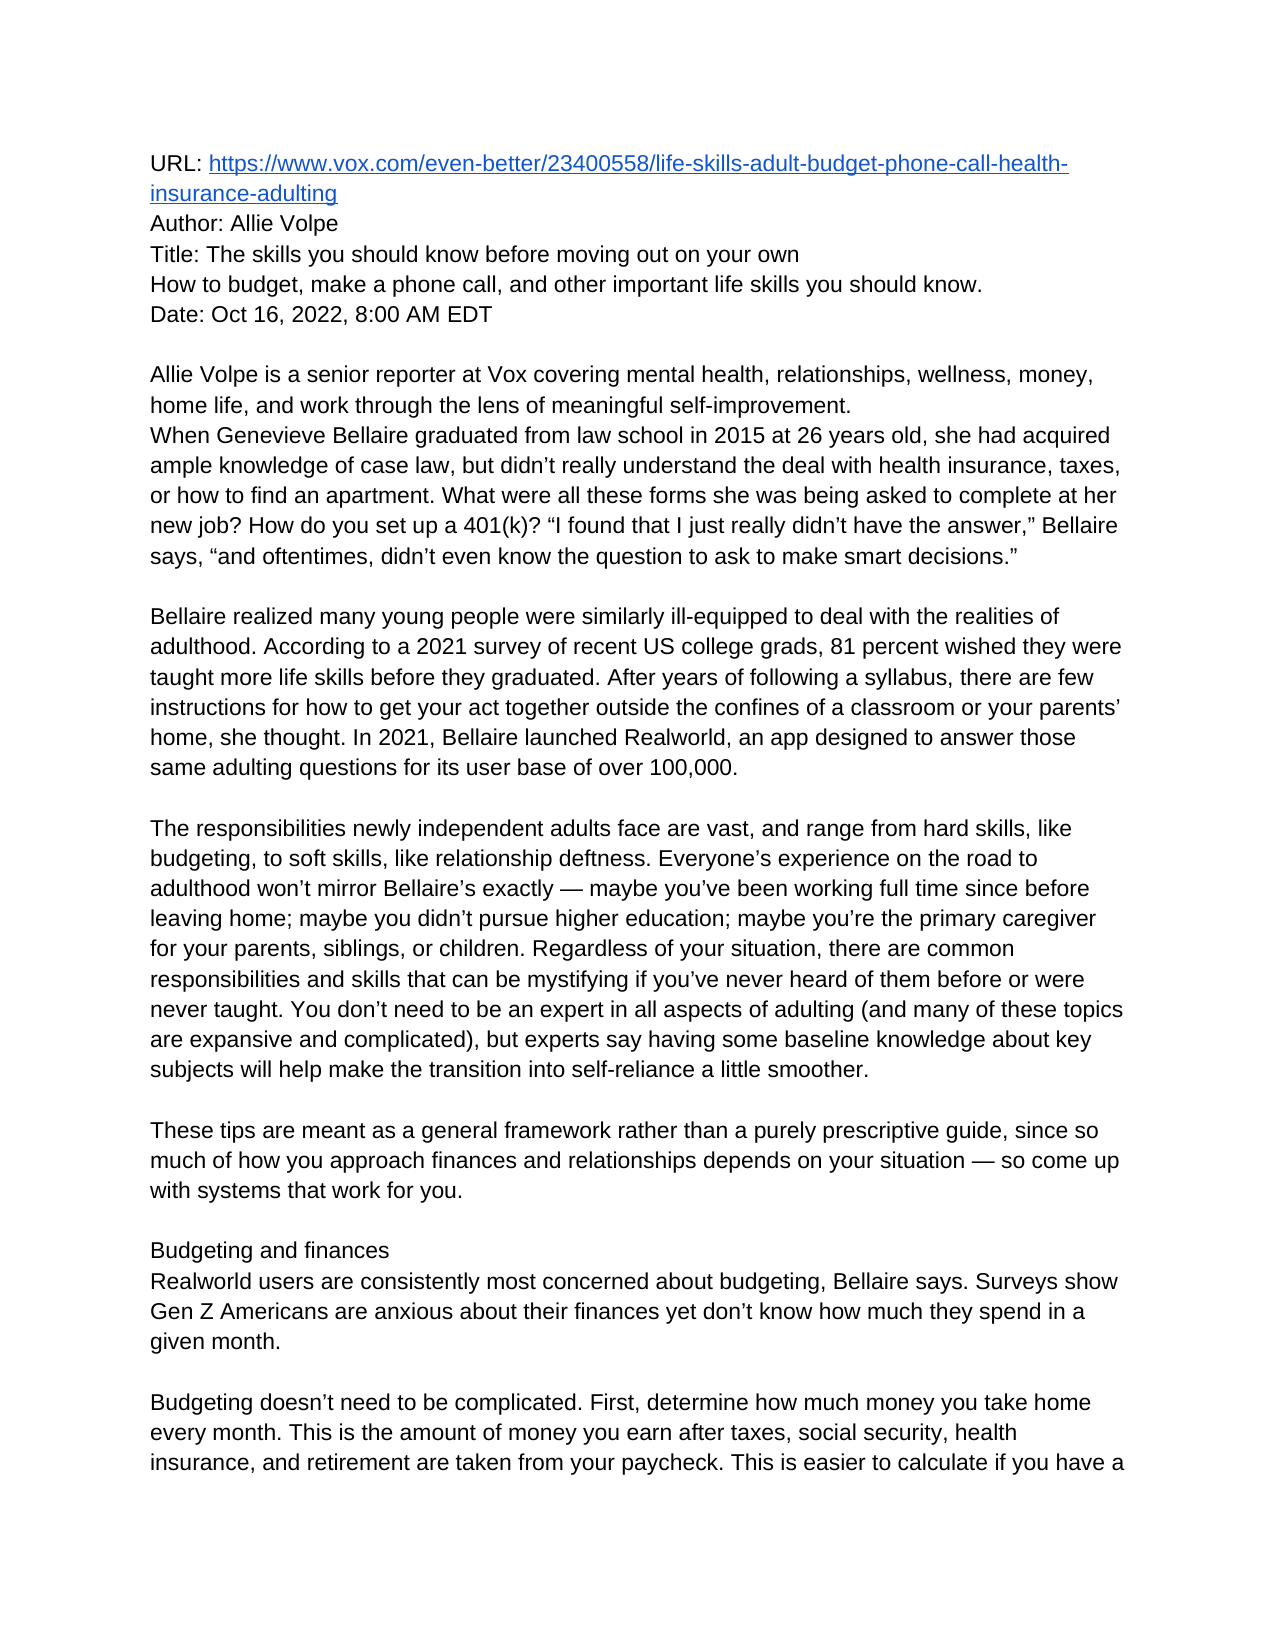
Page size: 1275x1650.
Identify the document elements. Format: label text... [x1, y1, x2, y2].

text Author: Allie Volpe [150, 210, 1125, 237]
text These tips are meant as a general framework rather than a purely prescriptive guide, since so much of how you approach finances and relationships depends on your situation — so come up with systems that work for you. [150, 1117, 1125, 1203]
text Allie Volpe is a senior reporter at Vox covering mental health, relationships, wellness, money, home life, and work through the lens of meaningful self-improvement. [150, 361, 1125, 418]
text URL: https://www.vox.com/even-better/23400558/life-skills-adult-budget-phone-call-health-insurance-adulting [150, 150, 1125, 207]
text The responsibilities newly independent adults face are vast, and range from hard skills, like budgeting, to soft skills, like relationship deftness. Everyone’s experience on the road to adulthood won’t mirror Bellaire’s exactly — maybe you’ve been working full time since before leaving home; maybe you didn’t pursue higher education; maybe you’re the primary caregiver for your parents, siblings, or children. Regardless of your situation, there are common responsibilities and skills that can be mystifying if you’ve never heard of them before or were never taught. You don’t need to be an expert in all aspects of adulting (and many of these topics are expansive and complicated), but experts say having some baseline knowledge about key subjects will help make the transition into self-reliance a little smoother. [150, 814, 1125, 1083]
text Date: Oct 16, 2022, 8:00 AM EDT [150, 301, 1125, 327]
text How to budget, make a phone call, and other important life skills you should know. [150, 271, 1125, 297]
text Bellaire realized many young people were similarly ill-equipped to deal with the realities of adulthood. According to a 2021 survey of recent US college grads, 81 percent wished they were taught more life skills before they graduated. After years of following a syllabus, there are few instructions for how to get your act together outside the confines of a classroom or your parents’ home, she thought. In 2021, Bellaire launched Realworld, an app designed to answer those same adulting questions for its user base of over 100,000. [150, 603, 1125, 781]
text Budgeting and finances [150, 1237, 1125, 1264]
text Realworld users are consistently most concerned about budgeting, Bellaire says. Surveys show Gen Z Americans are anxious about their finances yet don’t know how much they spend in a given month. [150, 1268, 1125, 1354]
text When Genevieve Bellaire graduated from law school in 2015 at 26 years old, she had acquired ample knowledge of case law, but didn’t really understand the deal with health insurance, taxes, or how to find an apartment. What were all these forms she was being asked to complete at her new job? How do you set up a 401(k)? “I found that I just really didn’t have the answer,” Bellaire says, “and oftentimes, didn’t even know the question to ask to make smart decisions.” [150, 422, 1125, 569]
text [150, 1388, 1125, 1475]
text Title: The skills you should know before moving out on your own [150, 241, 1125, 267]
